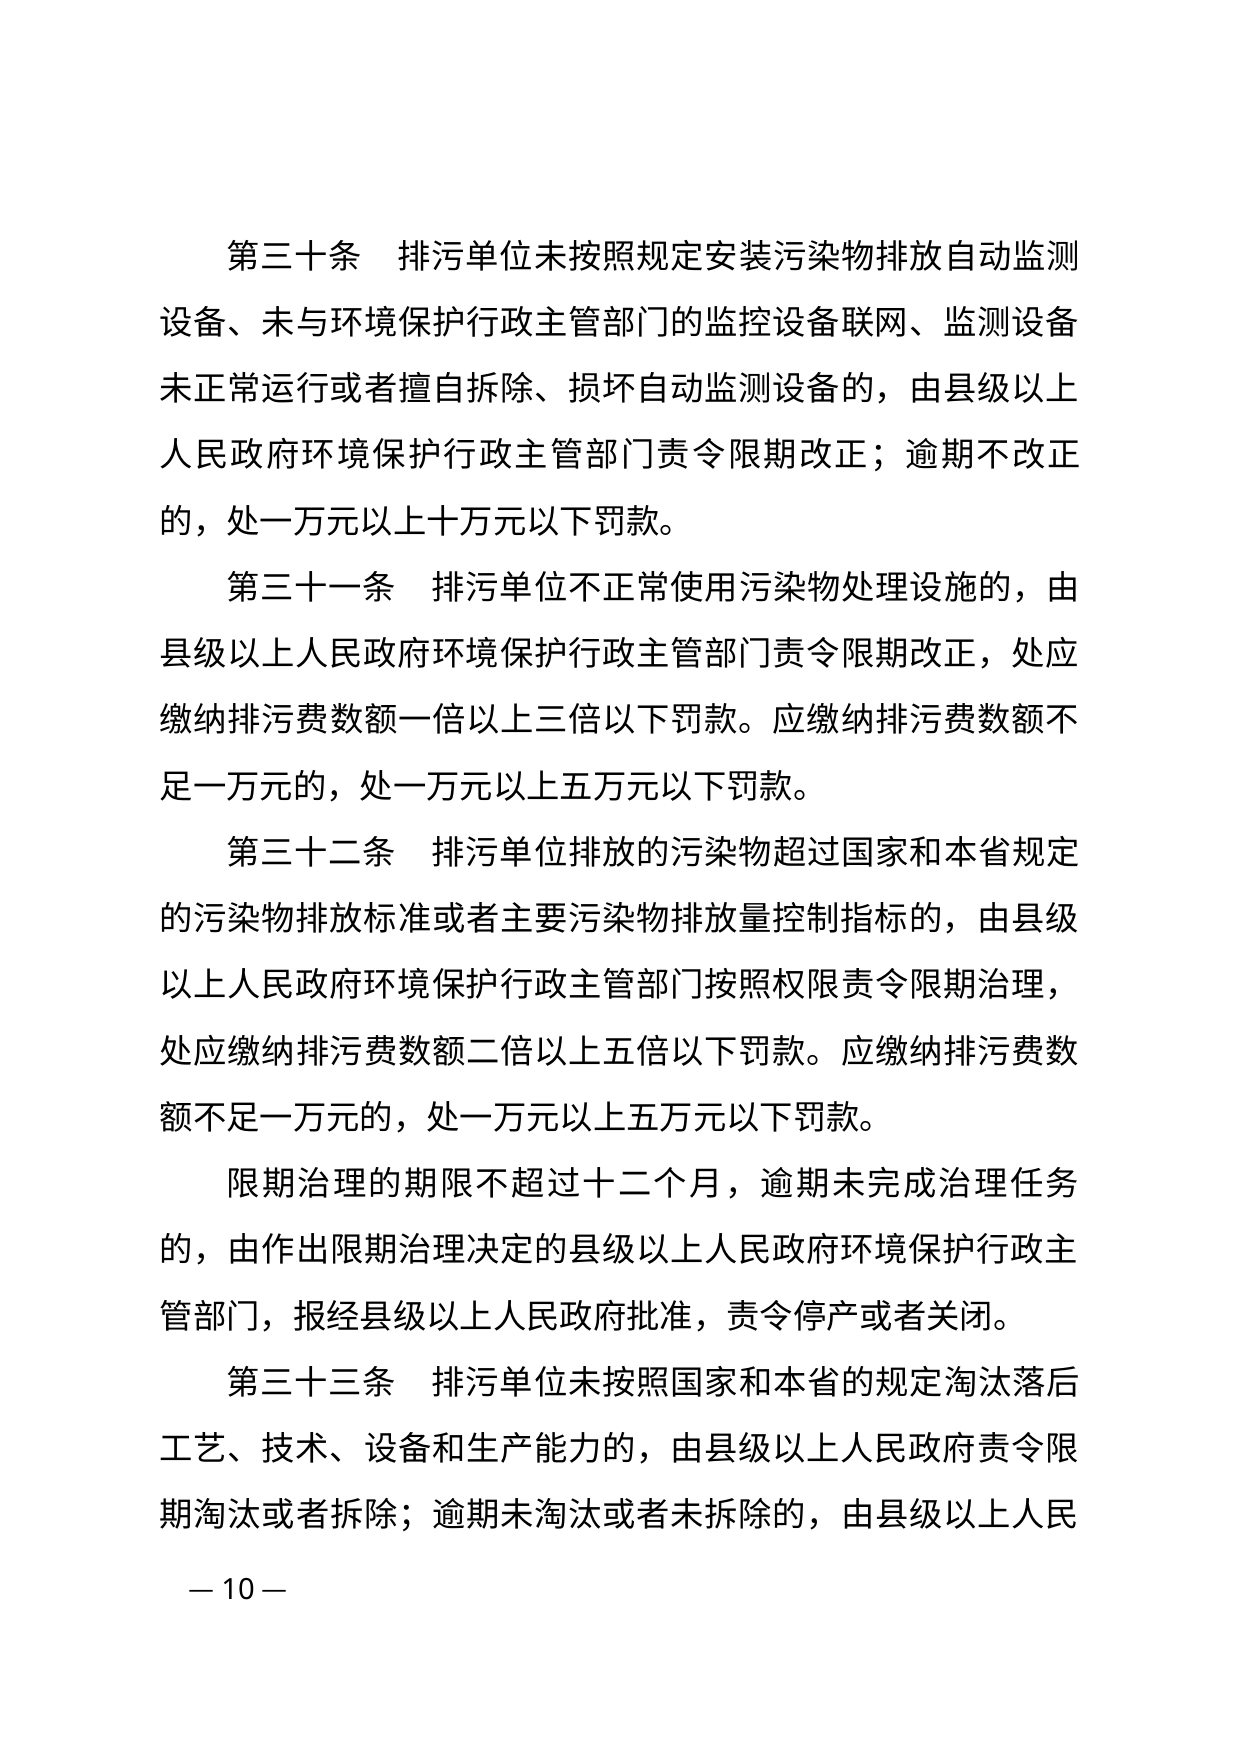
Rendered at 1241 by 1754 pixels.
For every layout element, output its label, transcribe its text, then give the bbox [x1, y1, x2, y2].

text 第三十条 排污单位未按照规定安装污染物排放自动监测设备、未与环境保护行政主管部门的监控设备联网、监测设备未正常运行或者擅自拆除、损坏自动监测设备的，由县级以上人民政府环境保护行政主管部门责令限期改正；逾期不改正的，处一万元以上十万元以下罚款。 [159, 220, 1081, 552]
text 第三十二条 排污单位排放的污染物超过国家和本省规定的污染物排放标准或者主要污染物排放量控制指标的，由县级以上人民政府环境保护行政主管部门按照权限责令限期治理，处应缴纳排污费数额二倍以上五倍以下罚款。应缴纳排污费数额不足一万元的，处一万元以上五万元以下罚款。 [159, 817, 1081, 1148]
text 限期治理的期限不超过十二个月，逾期未完成治理任务的，由作出限期治理决定的县级以上人民政府环境保护行政主管部门，报经县级以上人民政府批准，责令停产或者关闭。 [159, 1148, 1081, 1347]
text 第三十一条 排污单位不正常使用污染物处理设施的，由县级以上人民政府环境保护行政主管部门责令限期改正，处应缴纳排污费数额一倍以上三倍以下罚款。应缴纳排污费数额不足一万元的，处一万元以上五万元以下罚款。 [159, 552, 1081, 817]
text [159, 1347, 1081, 1545]
